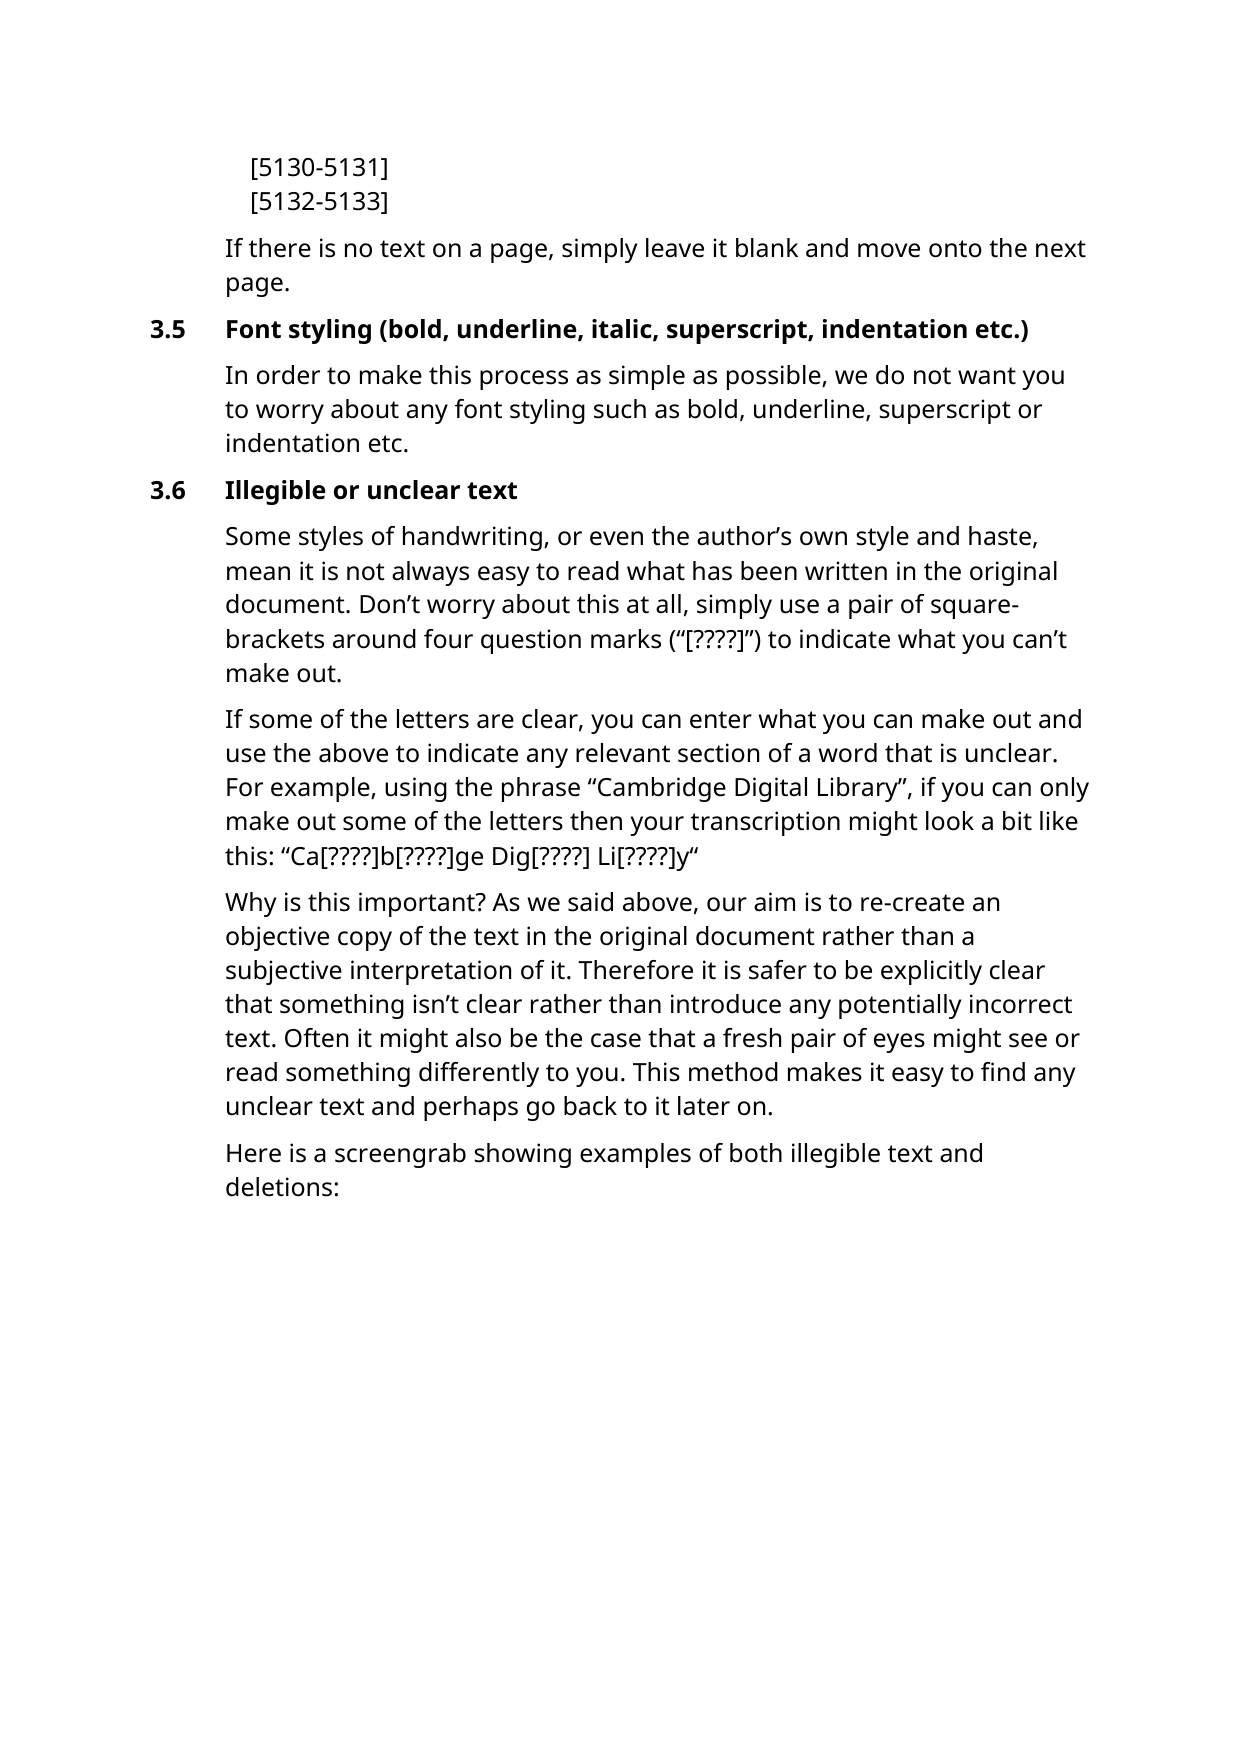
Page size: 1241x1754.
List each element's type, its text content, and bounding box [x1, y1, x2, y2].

text 3.5 Font styling (bold, underline, italic, superscript, indentation etc.) [150, 311, 1090, 345]
text Some styles of handwriting, or even the author’s own style and haste, mean it is not always easy to read what has been written in the original document. Don’t worry about this at all, simply use a pair of square-brackets around four question marks (“[????]”) to indicate what you can’t make out. [225, 519, 1090, 689]
text Why is this important? As we said above, our aim is to re-create an objective copy of the text in the original document rather than a subjective interpretation of it. Therefore it is safer to be explicitly clear that something isn’t clear rather than introduce any potentially incorrect text. Often it might also be the case that a fresh pair of eyes might see or read something differently to you. This method makes it easy to find any unclear text and perhaps go back to it later on. [225, 885, 1090, 1123]
text [5130-5131] [225, 150, 1090, 184]
text [5132-5133] [225, 184, 1090, 218]
text In order to make this process as simple as possible, we do not want you to worry about any font styling such as bold, underline, superscript or indentation etc. [225, 358, 1090, 460]
text Here is a screengrab showing examples of both illegible text and deletions: [225, 1136, 1090, 1204]
text If there is no text on a page, simply leave it blank and move onto the next page. [225, 231, 1090, 299]
text 3.6 Illegible or unclear text [150, 472, 1090, 507]
text If some of the letters are clear, you can enter what you can make out and use the above to indicate any relevant section of a word that is unclear. For example, using the phrase “Cambridge Digital Library”, if you can only make out some of the letters then your transcription might look a bit like this: “Ca[????]b[????]ge Dig[????] Li[????]y“ [225, 702, 1090, 872]
